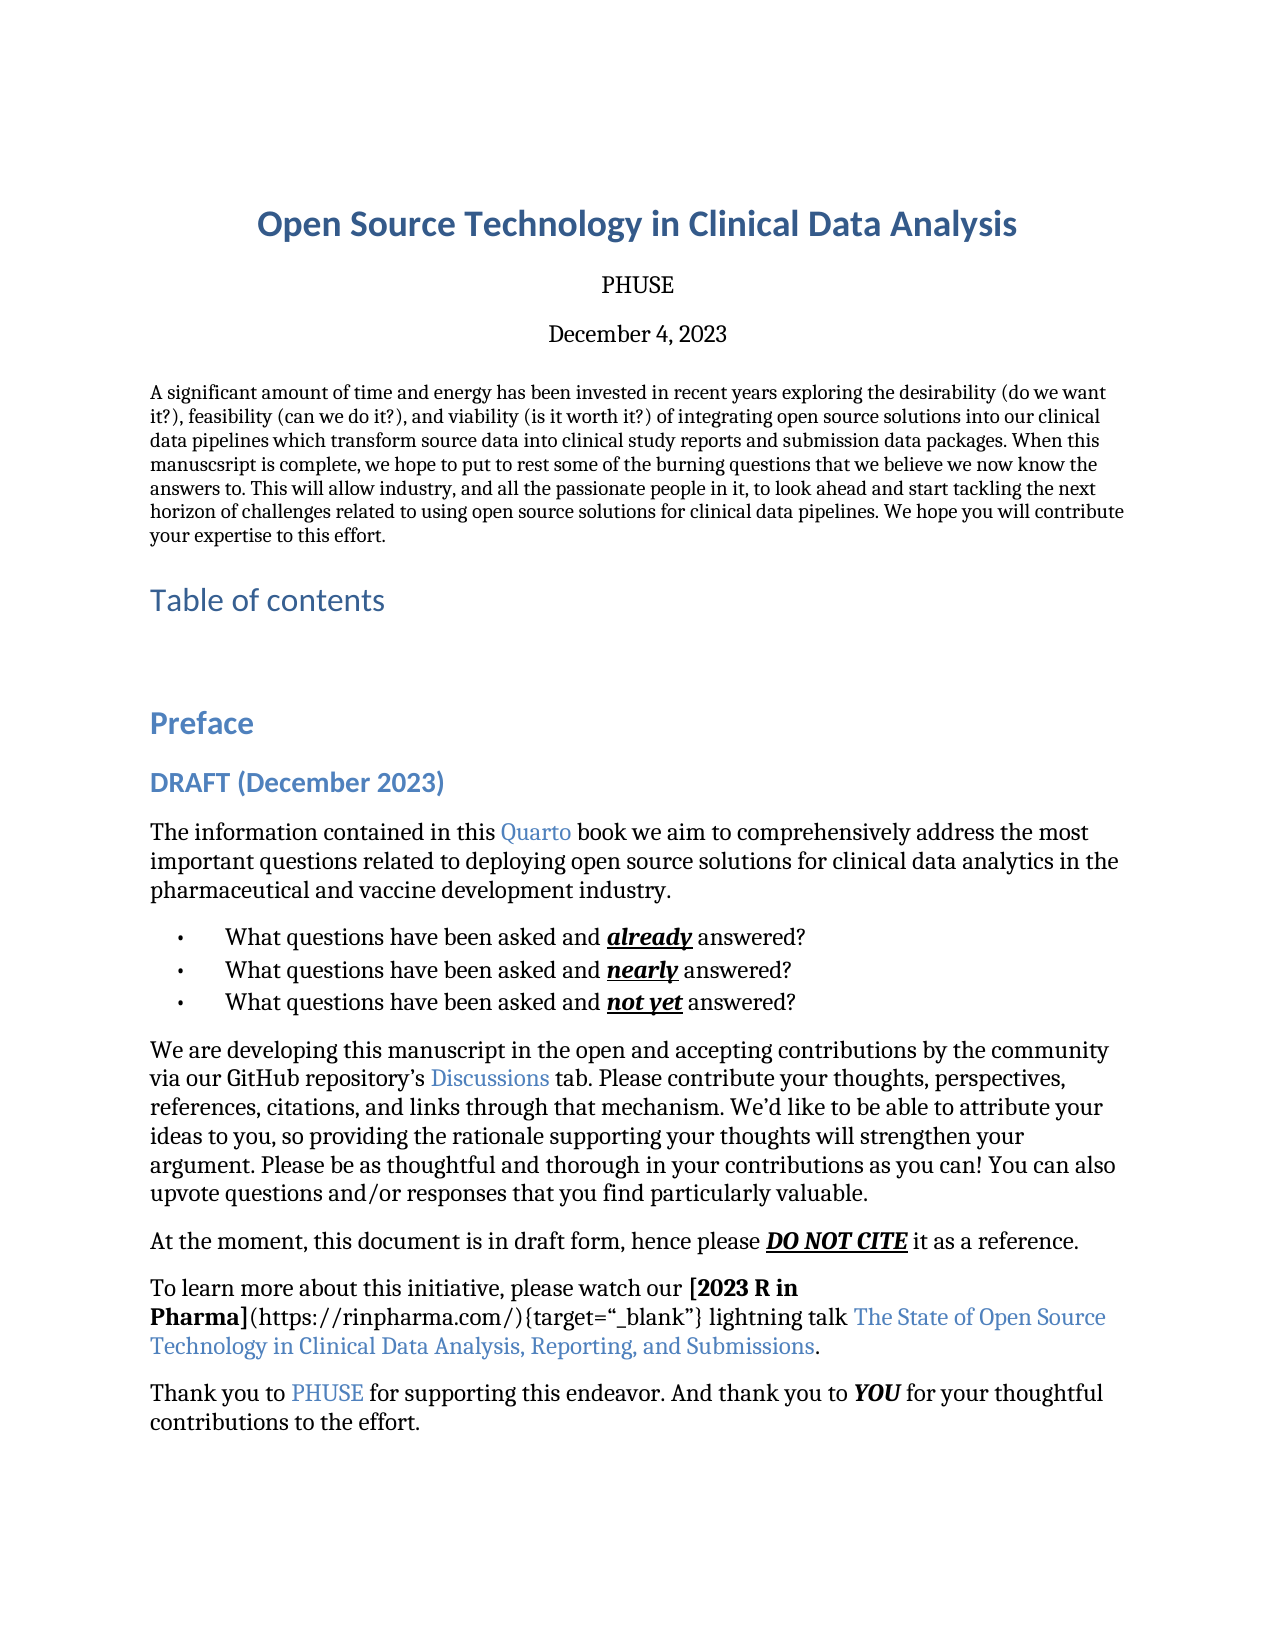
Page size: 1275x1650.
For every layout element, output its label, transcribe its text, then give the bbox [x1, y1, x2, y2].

text Thank you to PHUSE for supporting this endeavor. And thank you to YOU for your thoughtful contributions to the effort. [150, 1379, 1125, 1437]
text December 4, 2023 [150, 320, 1125, 349]
list What questions have been asked and nearly answered? [175, 956, 1125, 984]
title Open Source Technology in Clinical Data Analysis [150, 200, 1125, 246]
subtitle DRAFT (December 2023) [150, 764, 1125, 799]
list What questions have been asked and not yet answered? [175, 988, 1125, 1017]
text To learn more about this initiative, please watch our [2023 R in Pharma](https://rinpharma.com/){target=“_blank”} lightning talk The State of Open Source Technology in Clinical Data Analysis, Reporting, and Submissions. [150, 1274, 1125, 1361]
text The information contained in this Quarto book we aim to comprehensively address the most important questions related to deploying open source solutions for clinical data analytics in the pharmaceutical and vaccine development industry. [150, 818, 1125, 904]
text At the moment, this document is in draft form, hence please DO NOT CITE it as a reference. [150, 1227, 1125, 1256]
text PHUSE [150, 271, 1125, 299]
subtitle Preface [150, 702, 1125, 743]
text We are developing this manuscript in the open and accepting contributions by the community via our GitHub repository’s Discussions tab. Please contribute your thoughts, perspectives, references, citations, and links through that mechanism. We’d like to be able to attribute your ideas to you, so providing the rationale supporting your thoughts will strengthen your argument. Please be as thoughtful and thorough in your contributions as you can! You can also upvote questions and/or responses that you find particularly valuable. [150, 1036, 1125, 1208]
list What questions have been asked and already answered? [175, 923, 1125, 952]
text A significant amount of time and energy has been invested in recent years exploring the desirability (do we want it?), feasibility (can we do it?), and viability (is it worth it?) of integrating open source solutions into our clinical data pipelines which transform source data into clinical study reports and submission data packages. When this manuscsript is complete, we hope to put to rest some of the burning questions that we believe we now know the answers to. This will allow industry, and all the passionate people in it, to look ahead and start tackling the next horizon of challenges related to using open source solutions for clinical data pipelines. We hope you will contribute your expertise to this effort. [150, 380, 1125, 548]
